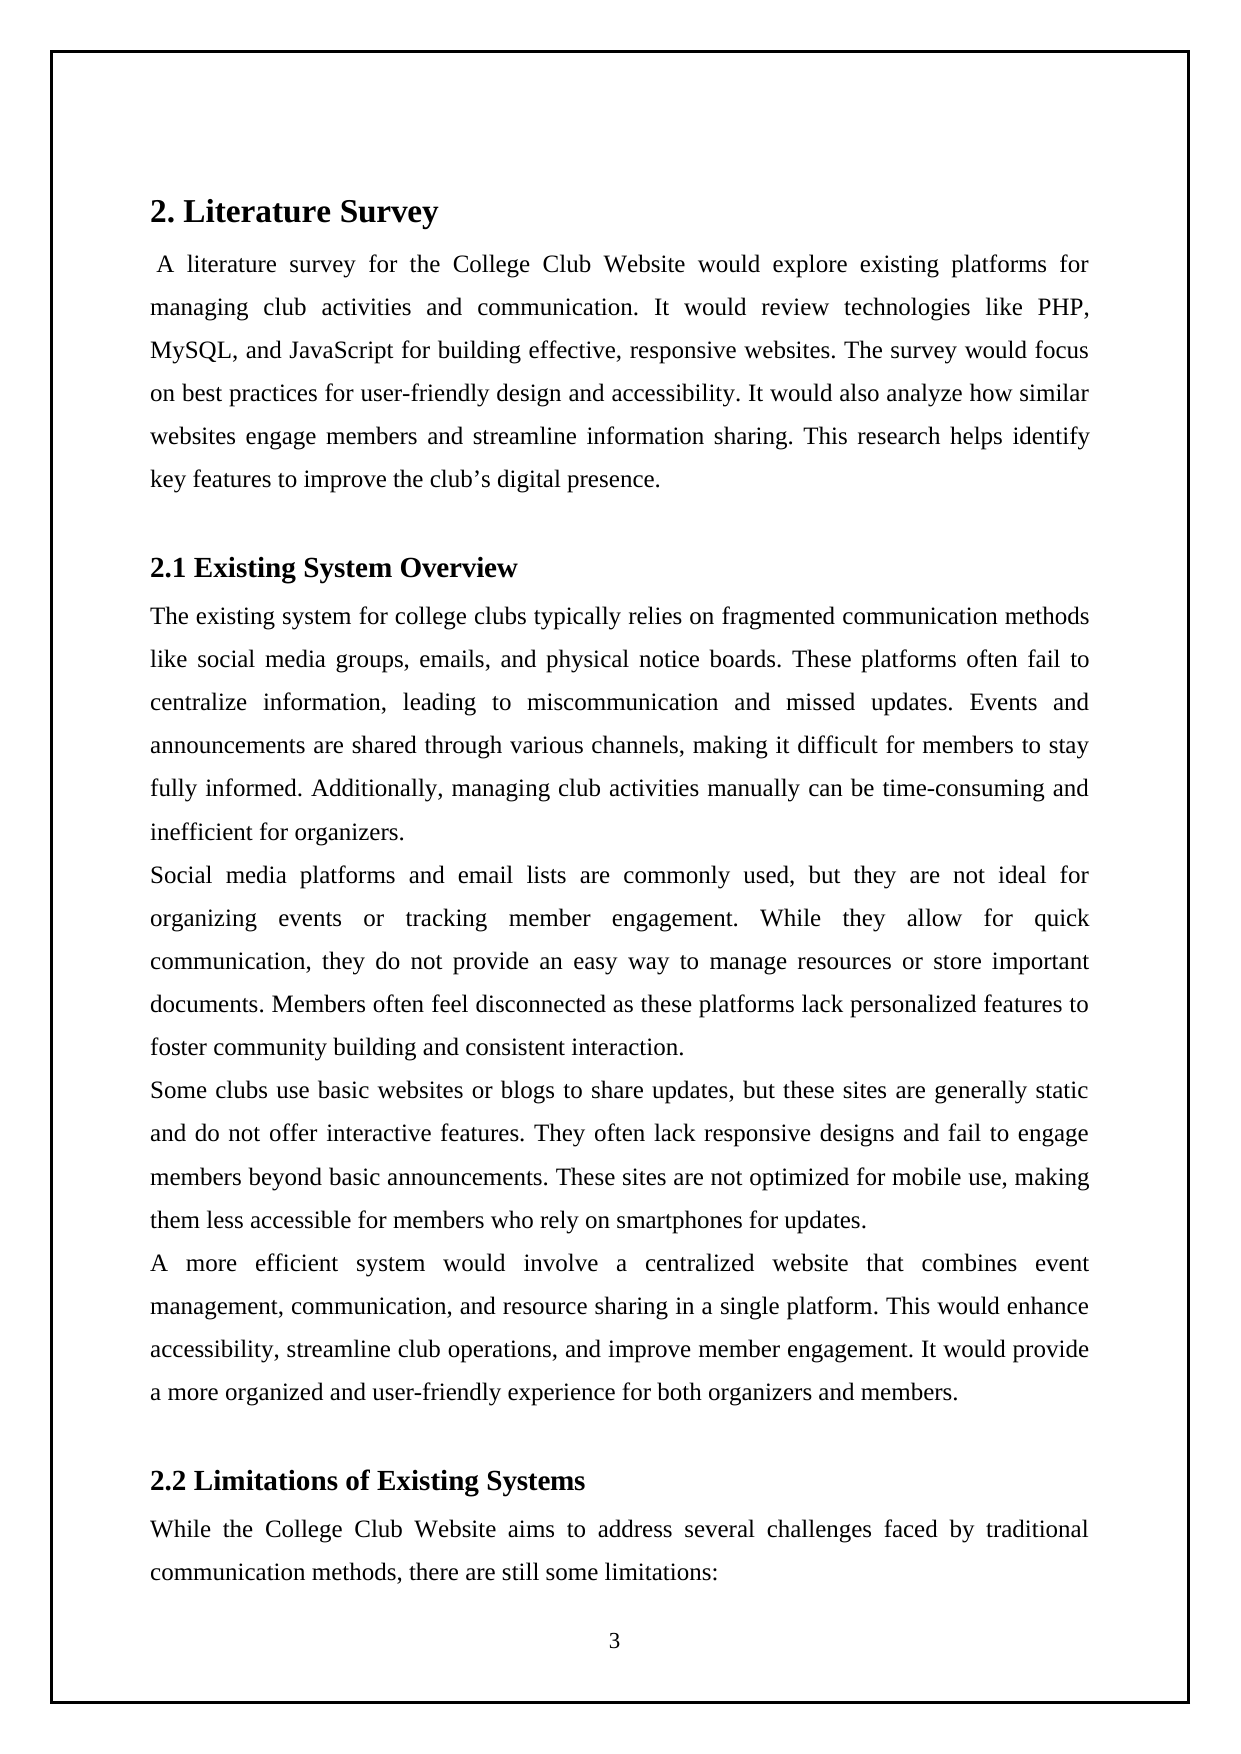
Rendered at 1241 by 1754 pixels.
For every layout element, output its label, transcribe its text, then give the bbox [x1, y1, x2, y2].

subtitle Existing System Overview [150, 551, 1107, 584]
text The existing system for college clubs typically relies on fragmented communication methods like social media groups, emails, and physical notice boards. These platforms often fail to centralize information, leading to miscommunication and missed updates. Events and announcements are shared through various channels, making it difficult for members to stay fully informed. Additionally, managing club activities manually can be time-consuming and inefficient for organizers. [150, 601, 1091, 845]
text A more efficient system would involve a centralized website that combines event management, communication, and resource sharing in a single platform. This would enhance accessibility, streamline club operations, and improve member engagement. It would provide a more organized and user-friendly experience for both organizers and members. [150, 1248, 1090, 1406]
subtitle Limitations of Existing Systems [150, 1463, 1107, 1497]
text Social media platforms and email lists are commonly used, but they are not ideal for organizing events or tracking member engagement. While they allow for quick communication, they do not provide an easy way to manage resources or store important documents. Members often feel disconnected as these platforms lack personalized features to foster community building and consistent interaction. [150, 860, 1091, 1061]
text Some clubs use basic websites or blogs to share updates, but these sites are generally static and do not offer interactive features. They often lack responsive designs and fail to engage members beyond basic announcements. These sites are not optimized for mobile use, making them less accessible for members who rely on smartphones for updates. [150, 1075, 1091, 1233]
text While the College Club Website aims to address several challenges faced by traditional communication methods, there are still some limitations: [150, 1514, 1090, 1586]
text A literature survey for the College Club Website would explore existing platforms for managing club activities and communication. It would review technologies like PHP, MySQL, and JavaScript for building effective, responsive websites. The survey would focus on best practices for user-friendly design and accessibility. It would also analyze how similar websites engage members and streamline information sharing. This research helps identify key features to improve the club’s digital presence. [150, 249, 1091, 493]
subtitle Literature Survey [150, 191, 1107, 229]
